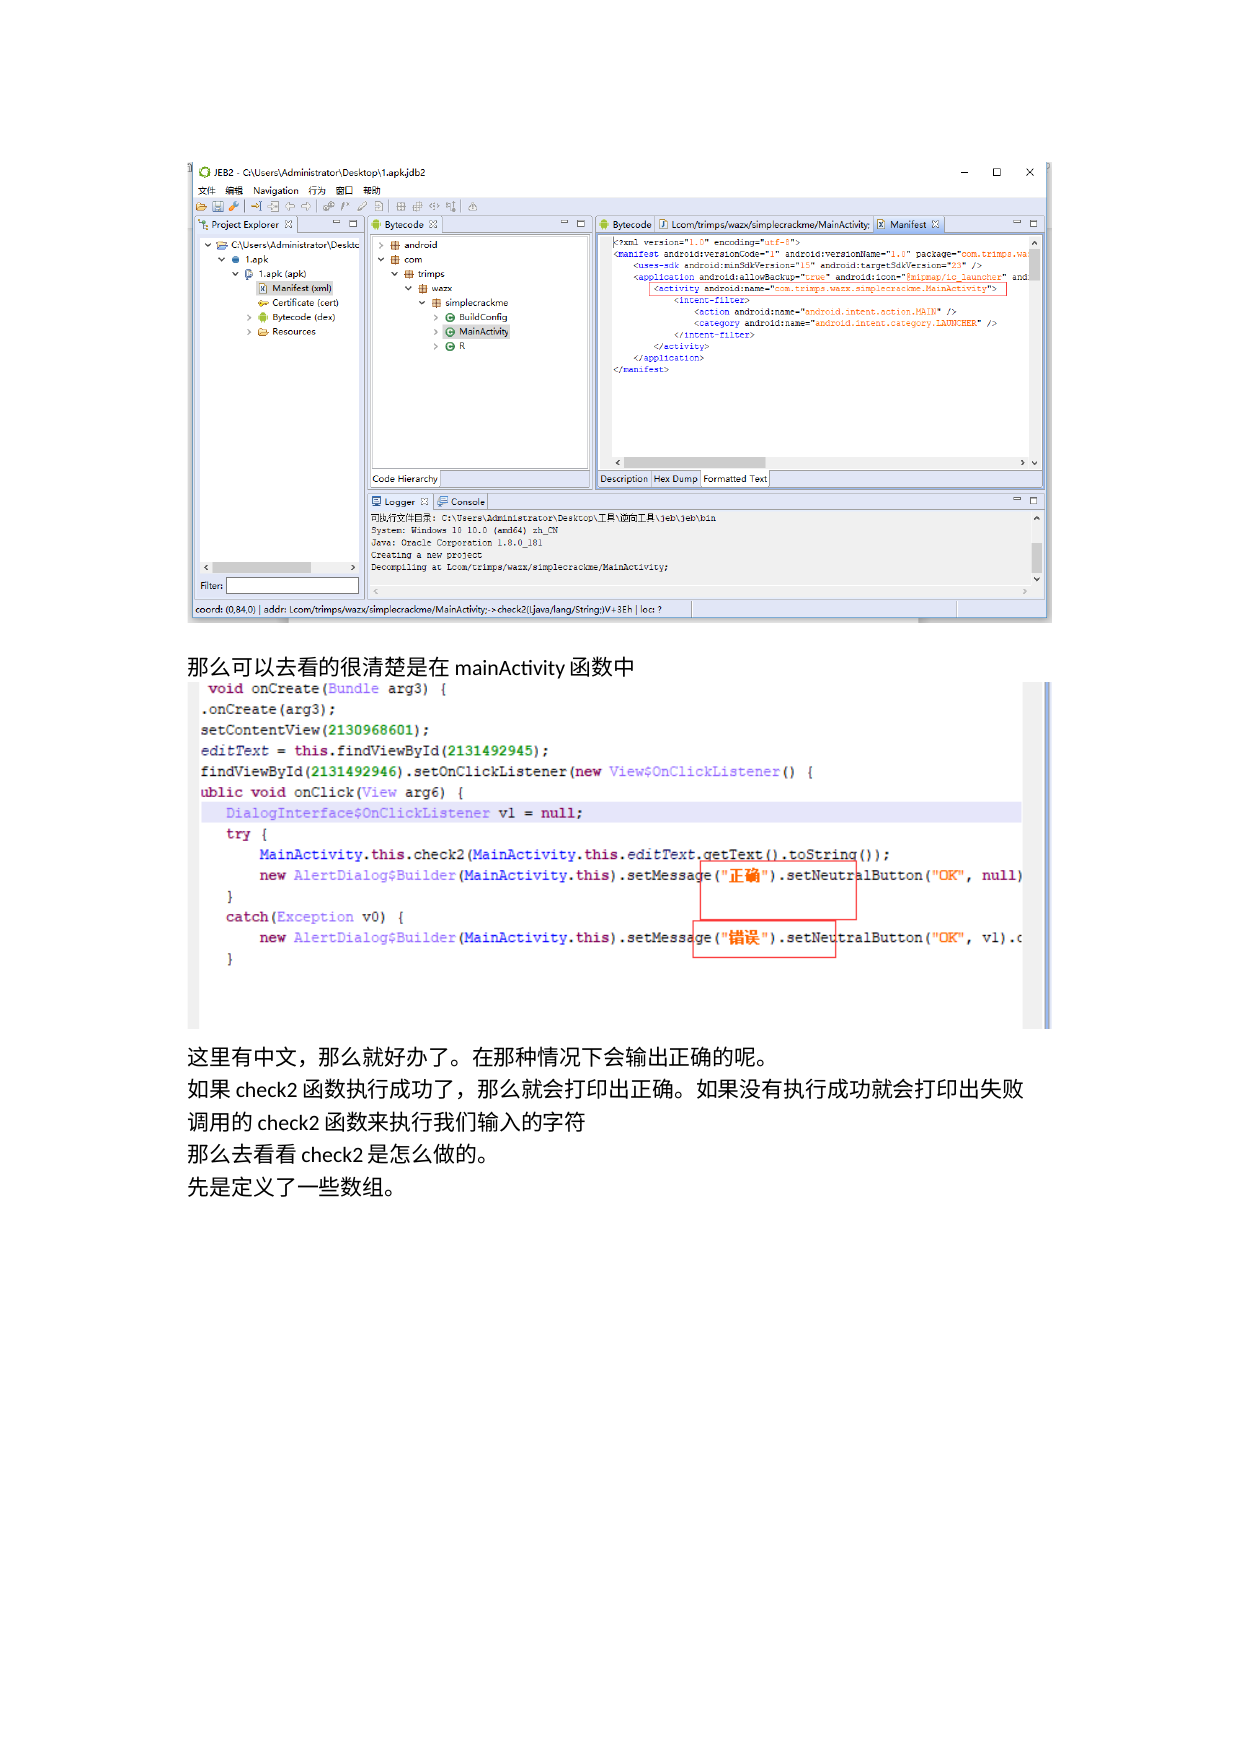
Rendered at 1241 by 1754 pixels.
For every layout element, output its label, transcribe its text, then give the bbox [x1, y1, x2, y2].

picture [187, 682, 1052, 1029]
text 先是定义了一些数组。 [187, 1169, 1053, 1202]
text 调用的check2函数来执行我们输入的字符 [187, 1104, 1053, 1137]
picture [187, 162, 1052, 623]
text 如果check2函数执行成功了，那么就会打印出正确。如果没有执行成功就会打印出失败 [187, 1072, 1053, 1104]
text 那么去看看check2是怎么做的。 [187, 1137, 1053, 1169]
text 这里有中文，那么就好办了。在那种情况下会输出正确的呢。 [187, 1039, 1053, 1072]
text 那么可以去看的很清楚是在mainActivity函数中 [187, 649, 1053, 682]
